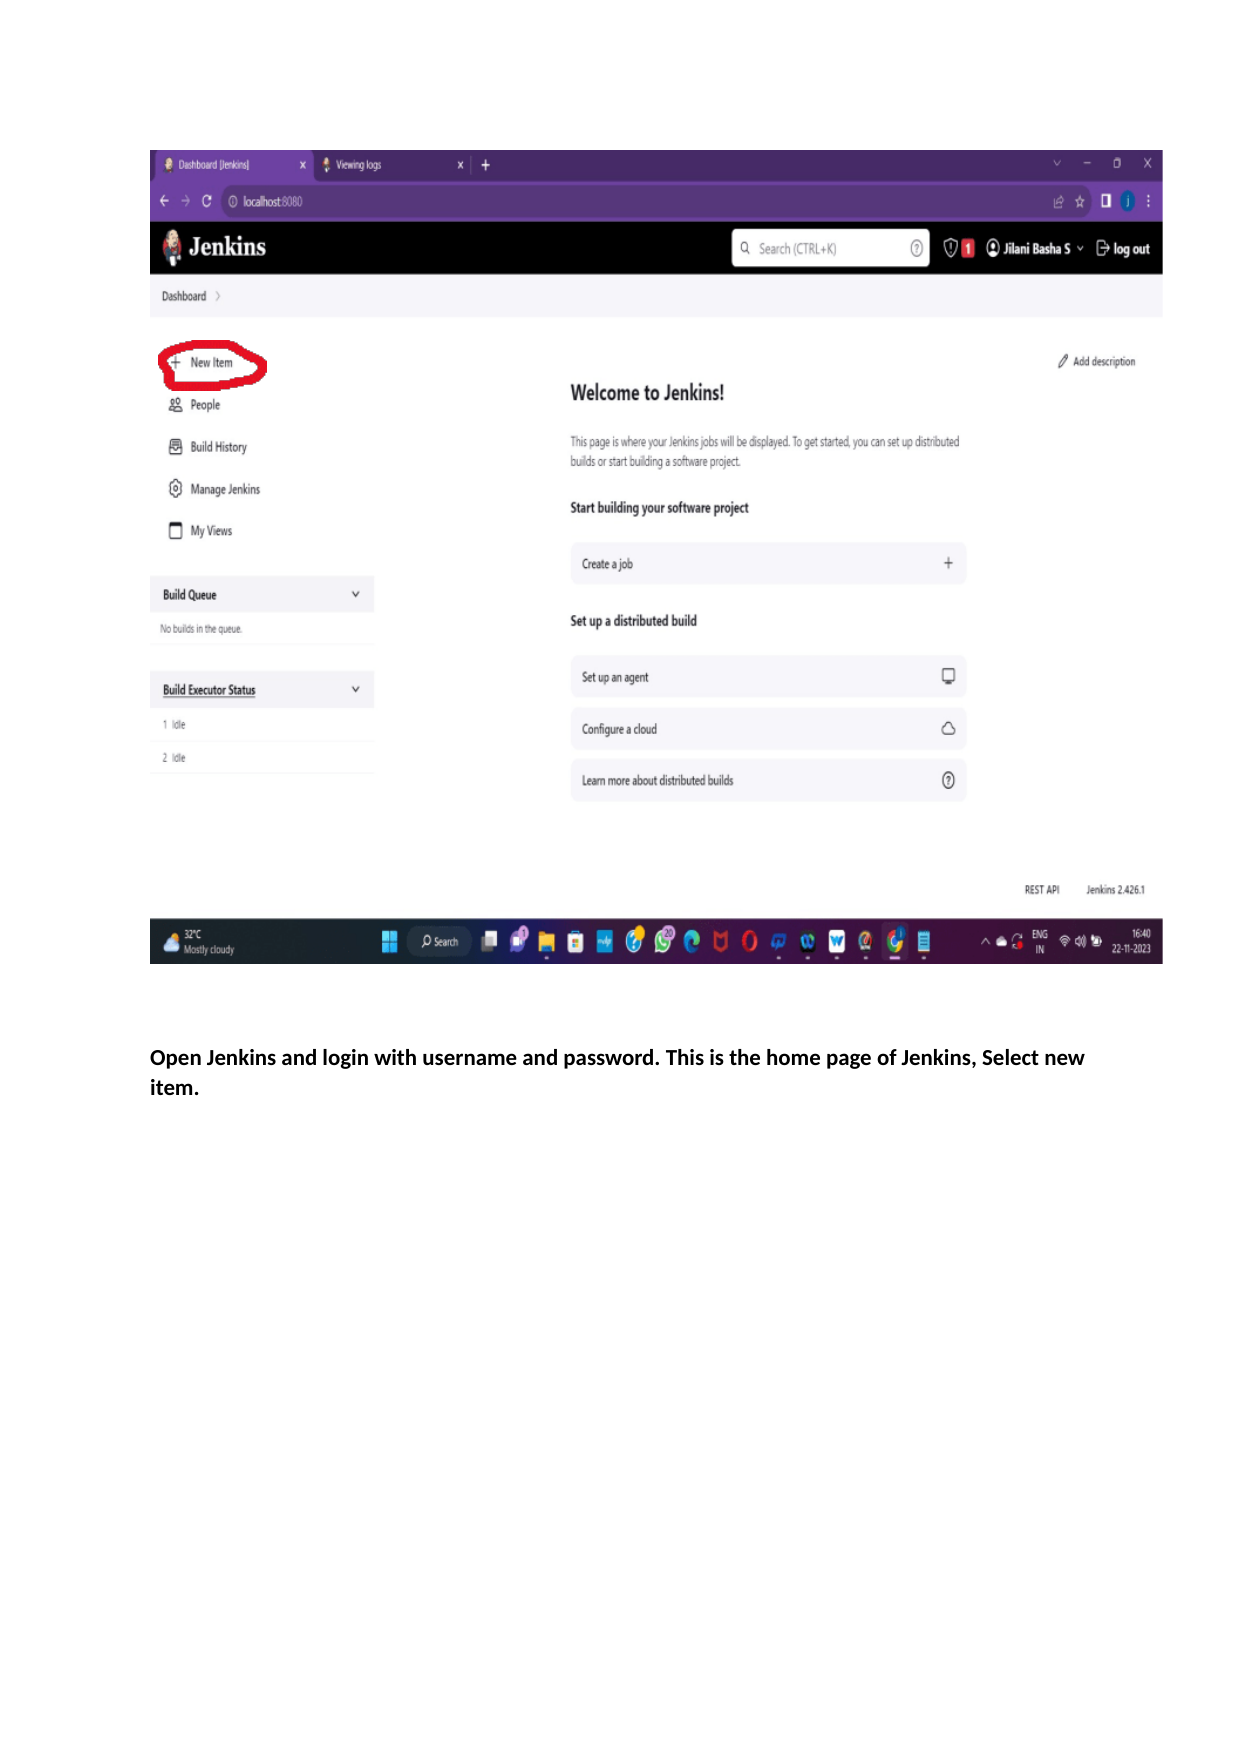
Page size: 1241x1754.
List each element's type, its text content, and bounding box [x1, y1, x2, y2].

picture [150, 150, 1163, 964]
text Open Jenkins and login with username and password. This is the home page of Jenkins, Select new item. [150, 1043, 1090, 1101]
